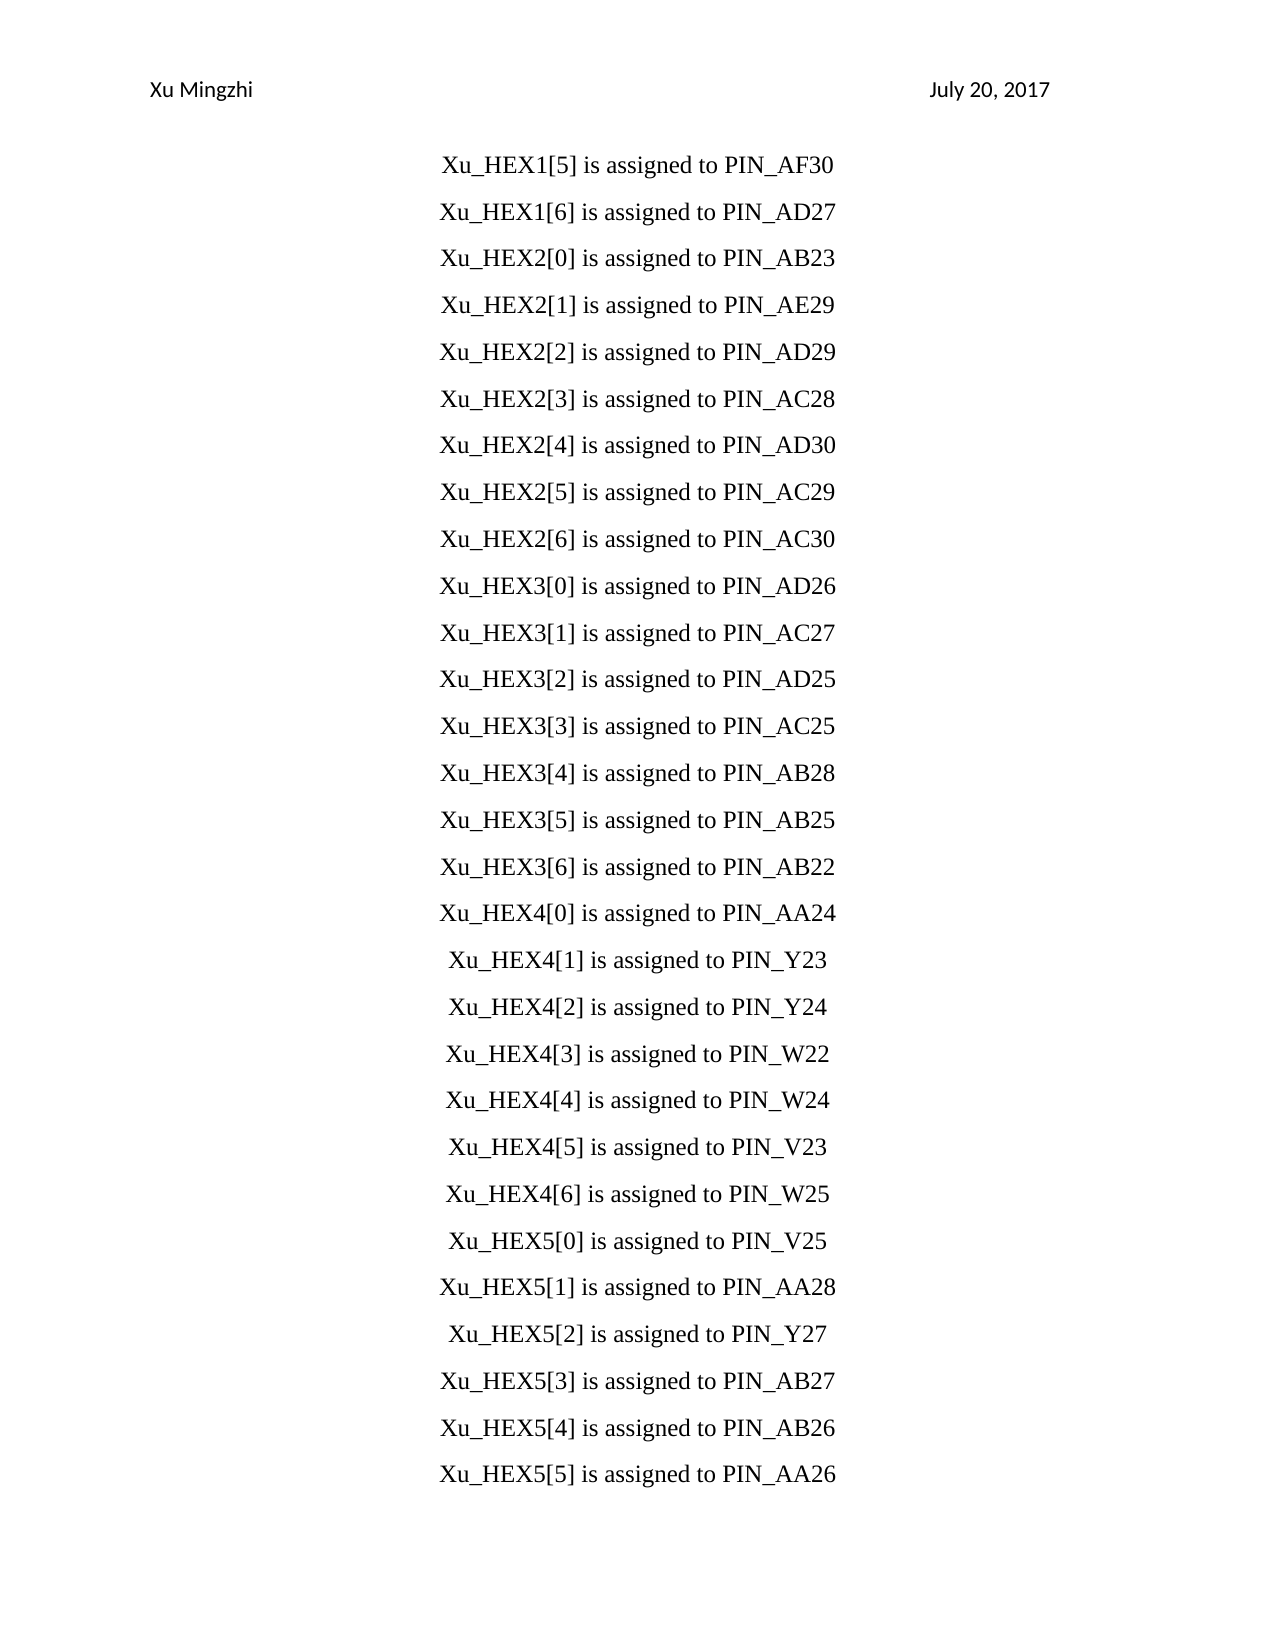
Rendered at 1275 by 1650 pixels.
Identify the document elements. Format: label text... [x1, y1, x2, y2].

text Xu_HEX2[4] is assigned to PIN_AD30 [150, 431, 1125, 459]
text Xu_HEX4[5] is assigned to PIN_V23 [150, 1132, 1125, 1161]
text Xu_HEX3[2] is assigned to PIN_AD25 [150, 664, 1125, 693]
text Xu_HEX3[0] is assigned to PIN_AD26 [150, 571, 1125, 600]
text Xu_HEX3[3] is assigned to PIN_AC25 [150, 711, 1125, 740]
text Xu_HEX4[2] is assigned to PIN_Y24 [150, 992, 1125, 1021]
text Xu_HEX2[6] is assigned to PIN_AC30 [150, 524, 1125, 553]
text Xu_HEX2[0] is assigned to PIN_AB23 [150, 243, 1125, 272]
text Xu_HEX5[3] is assigned to PIN_AB27 [150, 1366, 1125, 1395]
text Xu_HEX4[0] is assigned to PIN_AA24 [150, 898, 1125, 927]
text Xu_HEX2[1] is assigned to PIN_AE29 [150, 290, 1125, 319]
text Xu_HEX1[5] is assigned to PIN_AF30 [150, 150, 1125, 179]
text Xu_HEX3[6] is assigned to PIN_AB22 [150, 852, 1125, 880]
text Xu_HEX2[2] is assigned to PIN_AD29 [150, 337, 1125, 366]
text Xu_HEX1[6] is assigned to PIN_AD27 [150, 197, 1125, 226]
text Xu_HEX4[6] is assigned to PIN_W25 [150, 1179, 1125, 1208]
text Xu_HEX5[4] is assigned to PIN_AB26 [150, 1413, 1125, 1442]
text Xu_HEX3[4] is assigned to PIN_AB28 [150, 758, 1125, 787]
text Xu_HEX2[3] is assigned to PIN_AC28 [150, 384, 1125, 413]
text Xu_HEX5[2] is assigned to PIN_Y27 [150, 1319, 1125, 1348]
text Xu_HEX4[4] is assigned to PIN_W24 [150, 1085, 1125, 1114]
text Xu_HEX5[0] is assigned to PIN_V25 [150, 1226, 1125, 1254]
text Xu_HEX3[5] is assigned to PIN_AB25 [150, 805, 1125, 833]
text Xu_HEX4[3] is assigned to PIN_W22 [150, 1039, 1125, 1067]
text Xu_HEX4[1] is assigned to PIN_Y23 [150, 945, 1125, 974]
text Xu_HEX3[1] is assigned to PIN_AC27 [150, 618, 1125, 646]
text Xu_HEX5[5] is assigned to PIN_AA26 [150, 1459, 1125, 1488]
text Xu_HEX5[1] is assigned to PIN_AA28 [150, 1272, 1125, 1301]
text Xu_HEX2[5] is assigned to PIN_AC29 [150, 477, 1125, 506]
